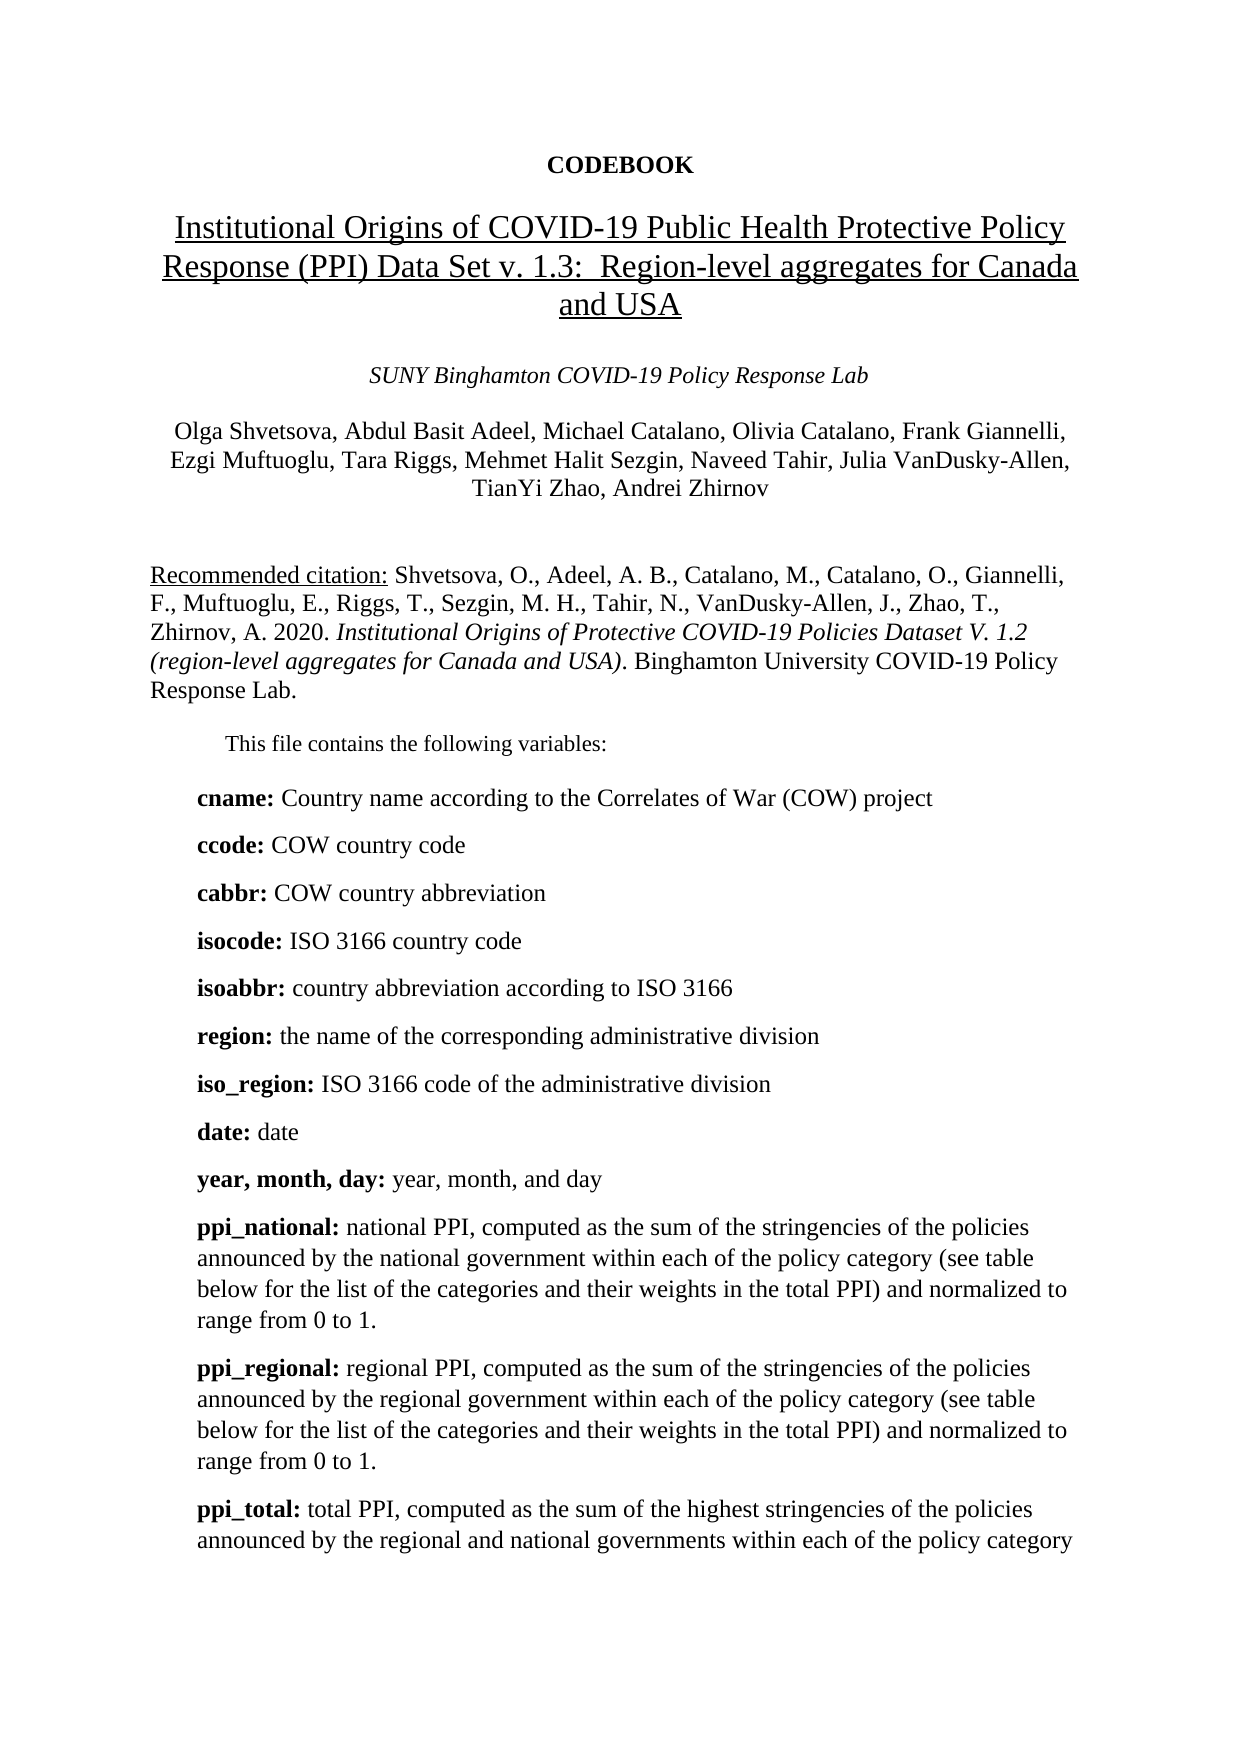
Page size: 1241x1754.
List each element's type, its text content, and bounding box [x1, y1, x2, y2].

text date: date [197, 1117, 1090, 1145]
text isocode: ISO 3166 country code [197, 926, 1090, 954]
text This file contains the following variables: [150, 730, 1090, 756]
text Recommended citation: Shvetsova, O., Adeel, A. B., Catalano, M., Catalano, O., Giannelli, F., Muftuoglu, E., Riggs, T., Sezgin, M. H., Tahir, N., VanDusky-Allen, J., Zhao, T., Zhirnov, A. 2020. Institutional Origins of Protective COVID-19 Policies Dataset V. 1.2 (region-level aggregates for Canada and USA). Binghamton University COVID-19 Policy Response Lab. [150, 560, 1090, 703]
text isoabbr: country abbreviation according to ISO 3166 [197, 973, 1090, 1002]
text SUNY Binghamton COVID-19 Policy Response Lab [150, 361, 1090, 388]
text cabbr: COW country abbreviation [197, 878, 1090, 907]
text region: the name of the corresponding administrative division [197, 1021, 1090, 1050]
text Olga Shvetsova, Abdul Basit Adeel, Michael Catalano, Olivia Catalano, Frank Giannelli, Ezgi Muftuoglu, Tara Riggs, Mehmet Halit Sezgin, Naveed Tahir, Julia VanDusky-Allen, TianYi Zhao, Andrei Zhirnov [150, 416, 1090, 502]
text Institutional Origins of COVID-19 Public Health Protective Policy Response (PPI) Data Set v. 1.3: Region-level aggregates for Canada and USA [150, 207, 1090, 322]
text CODEBOOK [150, 150, 1090, 179]
text cname: Country name according to the Correlates of War (COW) project [197, 783, 1090, 811]
text year, month, day: year, month, and day [197, 1164, 1090, 1193]
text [197, 1494, 1090, 1553]
text ccode: COW country code [197, 830, 1090, 859]
text iso_region: ISO 3166 code of the administrative division [197, 1069, 1090, 1098]
text ppi_regional: regional PPI, computed as the sum of the stringencies of the policies announced by the regional government within each of the policy category (see table below for the list of the categories and their weights in the total PPI) and normalized to range from 0 to 1. [197, 1353, 1090, 1475]
text ppi_national: national PPI, computed as the sum of the stringencies of the policies announced by the national government within each of the policy category (see table below for the list of the categories and their weights in the total PPI) and normalized to range from 0 to 1. [197, 1212, 1090, 1334]
